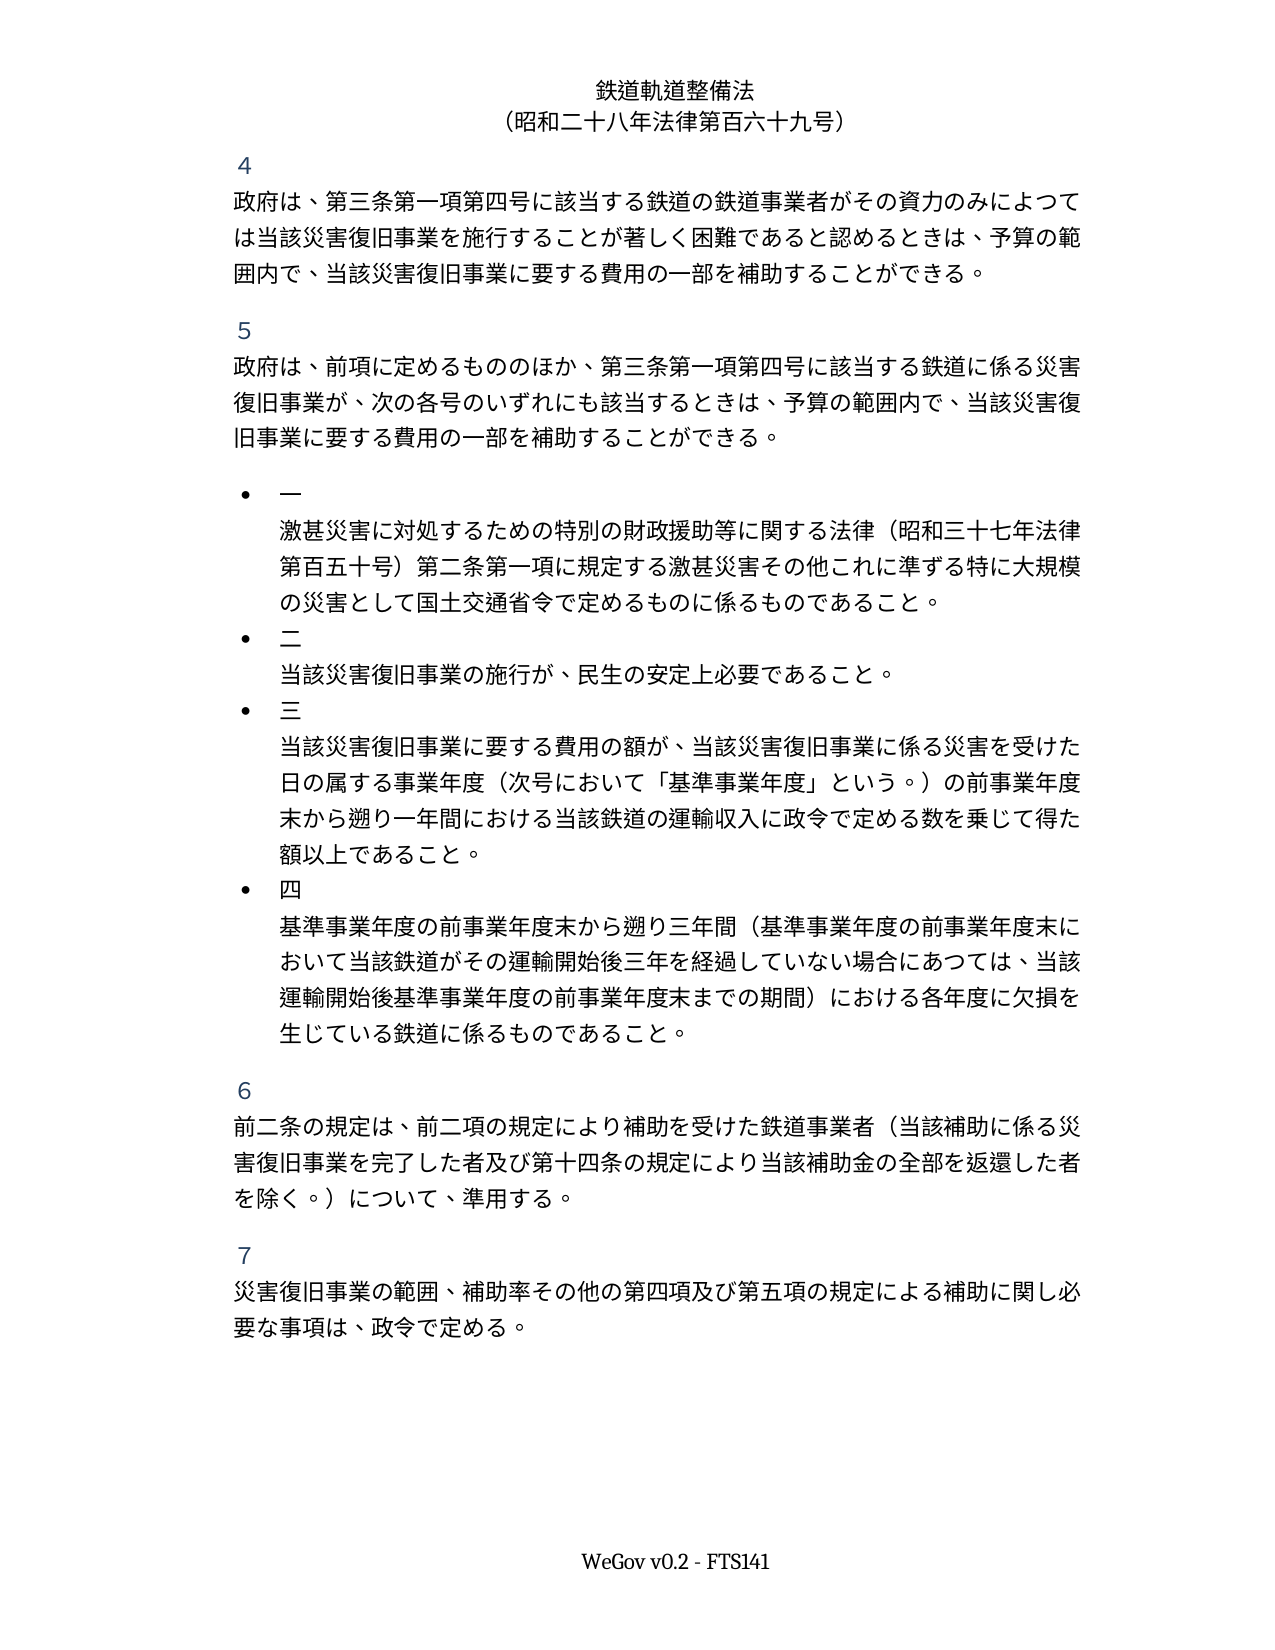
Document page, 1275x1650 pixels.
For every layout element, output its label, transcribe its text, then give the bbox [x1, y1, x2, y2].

subtitle ６ [233, 1075, 1087, 1106]
list 二 当該災害復旧事業の施行が、民生の安定上必要であること。 [242, 623, 1087, 690]
subtitle ５ [233, 314, 1087, 346]
list 四 基準事業年度の前事業年度末から遡り三年間（基準事業年度の前事業年度末において当該鉄道がその運輸開始後三年を経過していない場合にあつては、当該運輸開始後基準事業年度の前事業年度末までの期間）における各年度に欠損を生じている鉄道に係るものであること。 [242, 874, 1087, 1049]
text 災害復旧事業の範囲、補助率その他の第四項及び第五項の規定による補助に関し必要な事項は、政令で定める。 [233, 1276, 1087, 1343]
text 政府は、第三条第一項第四号に該当する鉄道の鉄道事業者がその資力のみによつては当該災害復旧事業を施行することが著しく困難であると認めるときは、予算の範囲内で、当該災害復旧事業に要する費用の一部を補助することができる。 [233, 186, 1087, 289]
list 一 激甚災害に対処するための特別の財政援助等に関する法律（昭和三十七年法律第百五十号）第二条第一項に規定する激甚災害その他これに準ずる特に大規模の災害として国土交通省令で定めるものに係るものであること。 [242, 479, 1087, 618]
text 政府は、前項に定めるもののほか、第三条第一項第四号に該当する鉄道に係る災害復旧事業が、次の各号のいずれにも該当するときは、予算の範囲内で、当該災害復旧事業に要する費用の一部を補助することができる。 [233, 351, 1087, 454]
text 前二条の規定は、前二項の規定により補助を受けた鉄道事業者（当該補助に係る災害復旧事業を完了した者及び第十四条の規定により当該補助金の全部を返還した者を除く。）について、準用する。 [233, 1111, 1087, 1214]
subtitle ４ [233, 150, 1087, 181]
subtitle ７ [233, 1239, 1087, 1271]
list 三 当該災害復旧事業に要する費用の額が、当該災害復旧事業に係る災害を受けた日の属する事業年度（次号において「基準事業年度」という。）の前事業年度末から遡り一年間における当該鉄道の運輸収入に政令で定める数を乗じて得た額以上であること。 [242, 695, 1087, 870]
